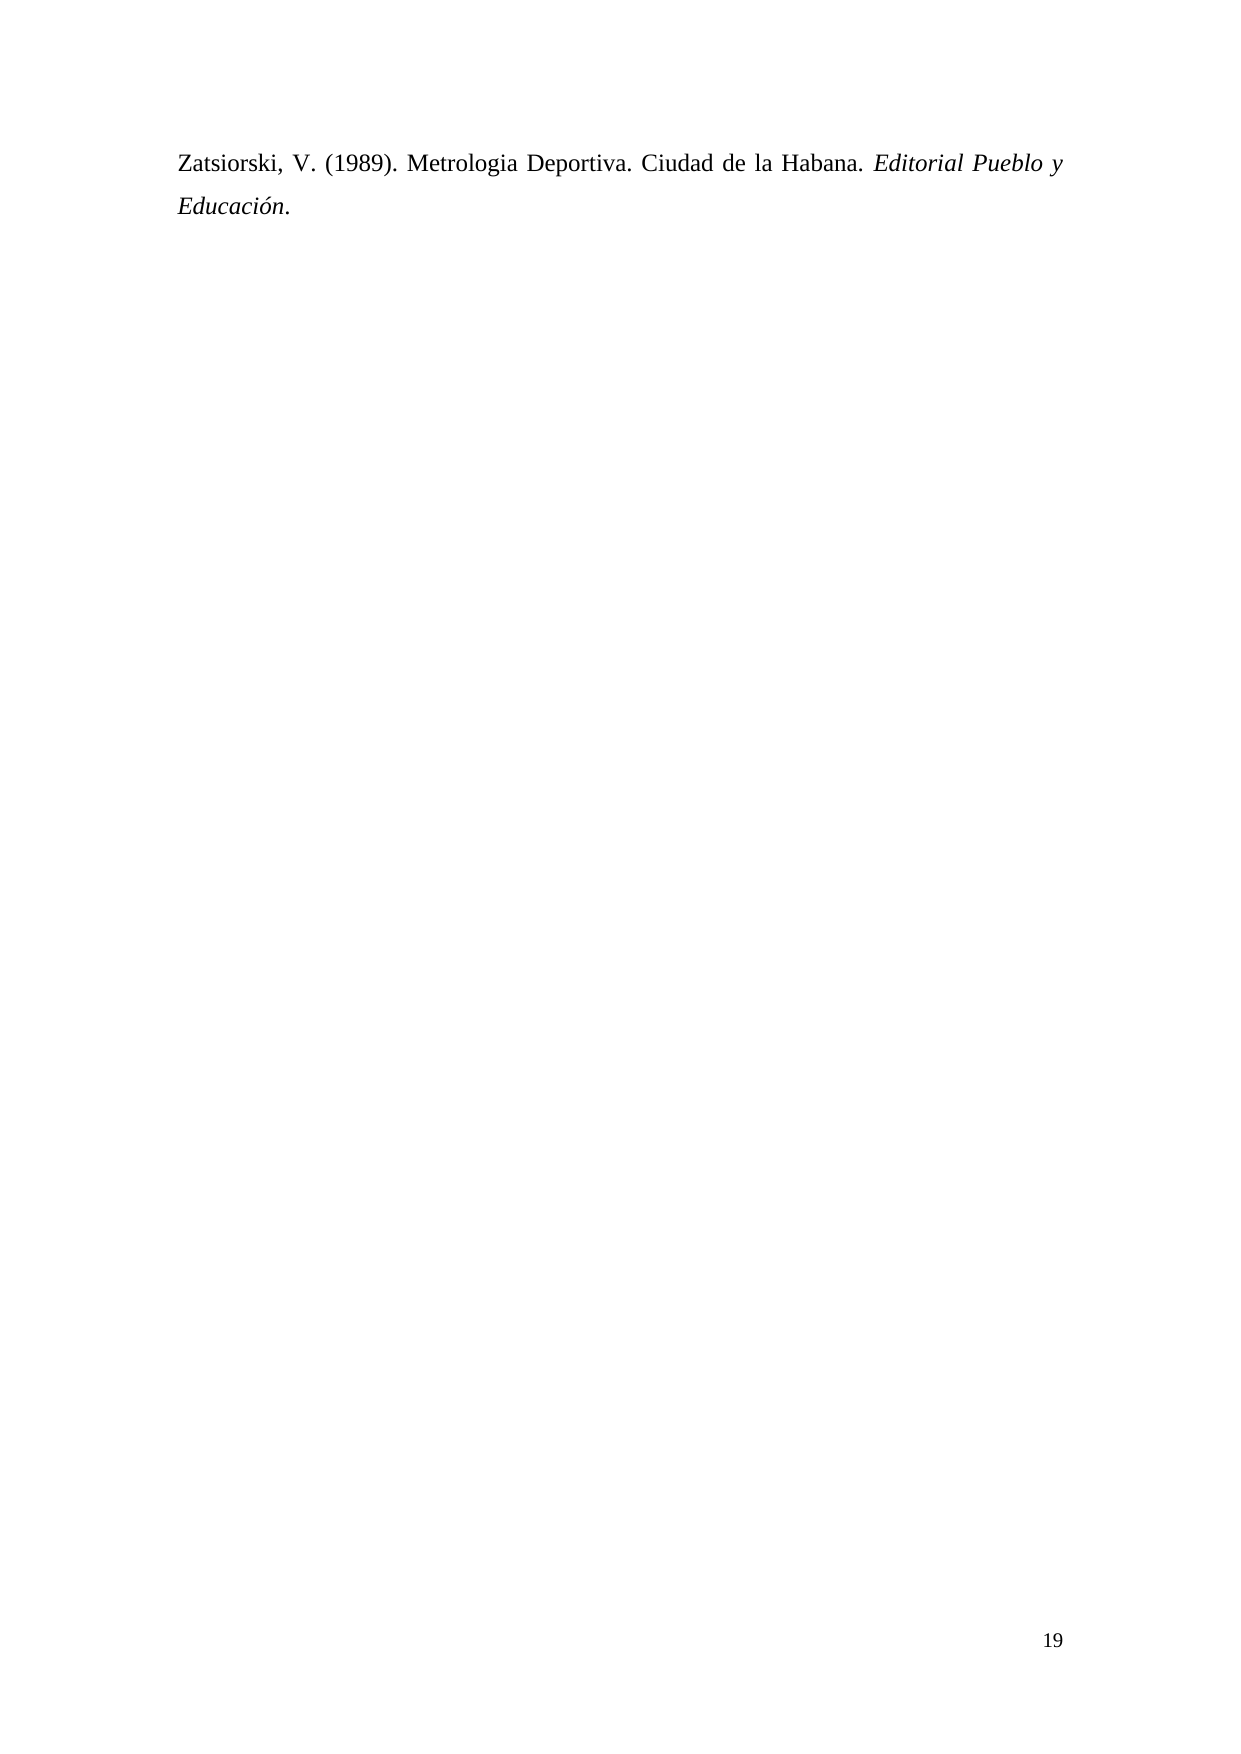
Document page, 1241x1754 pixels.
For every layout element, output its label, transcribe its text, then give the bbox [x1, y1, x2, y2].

text Zatsiorski, V. (1989). Metrologia Deportiva. Ciudad de la Habana. Editorial Pueblo y Educación. [177, 148, 1063, 219]
